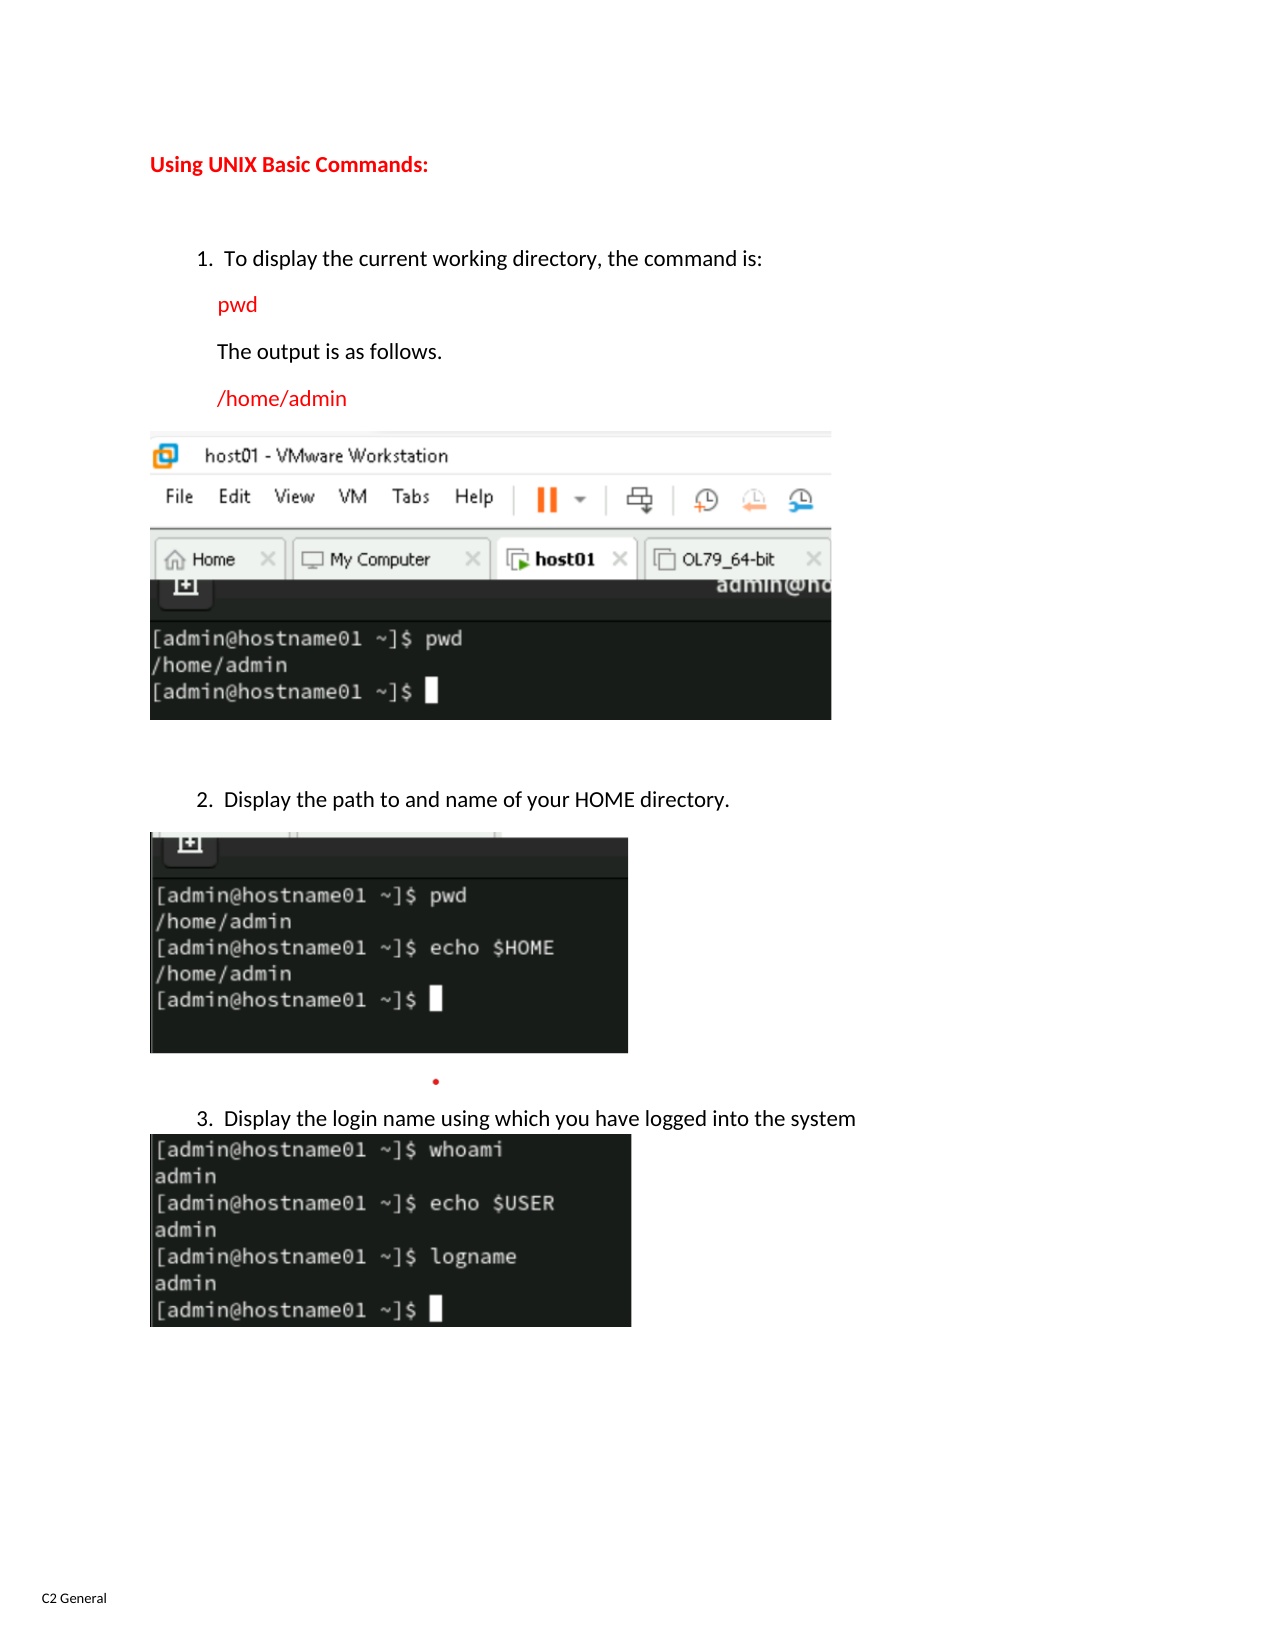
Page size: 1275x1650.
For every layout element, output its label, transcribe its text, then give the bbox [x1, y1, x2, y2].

picture [150, 832, 629, 1086]
text Using UNIX Basic Commands: [150, 150, 1125, 178]
picture [150, 431, 832, 720]
text pwd [150, 291, 1125, 319]
text 1. To display the current working directory, the command is: [150, 244, 1125, 272]
text 2. Display the path to and name of your HOME directory. [150, 786, 1125, 813]
text The output is as follows. [150, 337, 1125, 366]
text /home/admin [150, 384, 1125, 412]
picture [150, 1134, 632, 1327]
